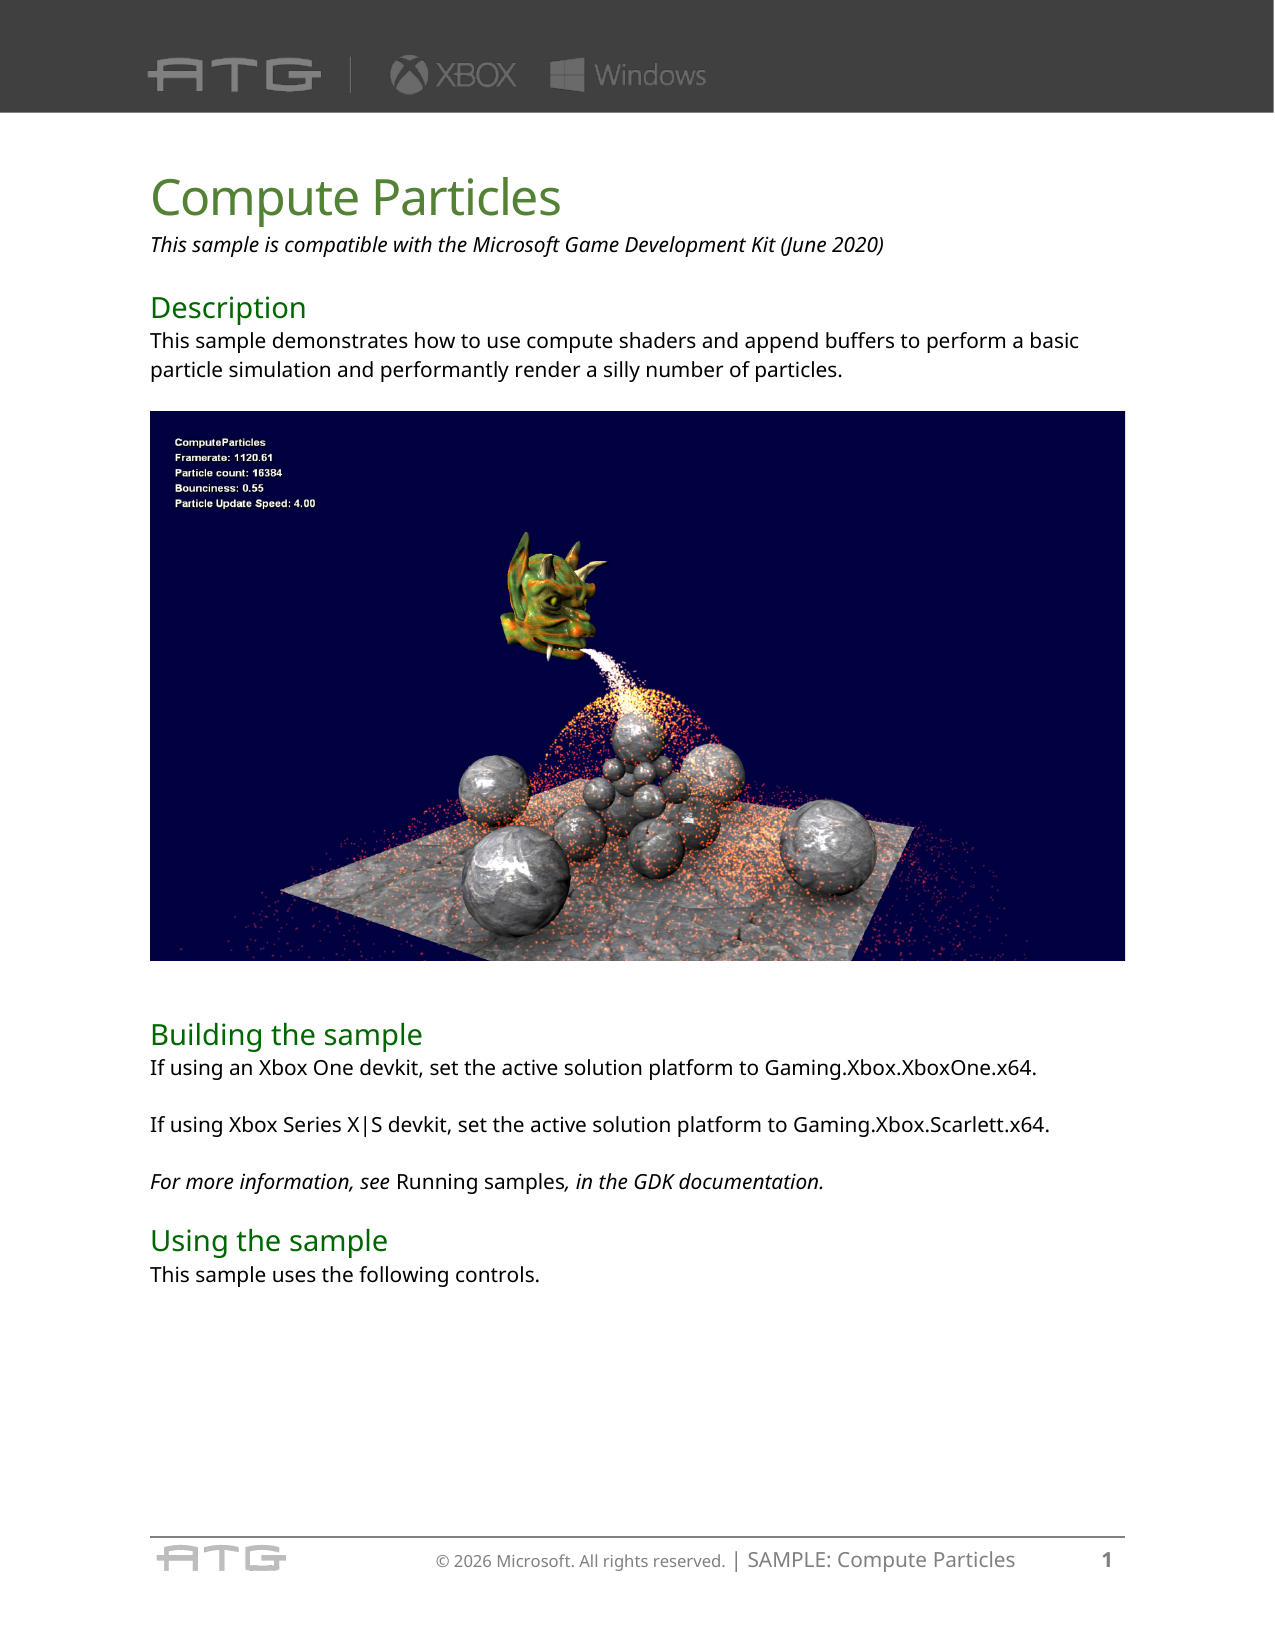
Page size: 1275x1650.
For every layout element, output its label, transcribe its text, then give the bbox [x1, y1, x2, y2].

text If using Xbox Series X|S devkit, set the active solution platform to Gaming.Xbox.Scarlett.x64. [150, 1110, 1125, 1139]
picture [147, 55, 706, 95]
title Compute Particles [150, 162, 1125, 230]
subtitle Building the sample [150, 1014, 1125, 1053]
subtitle Using the sample [150, 1221, 1125, 1260]
text This sample is compatible with the Microsoft Game Development Kit (June 2020) [150, 230, 1125, 258]
text If using an Xbox One devkit, set the active solution platform to Gaming.Xbox.XboxOne.x64. [150, 1053, 1125, 1082]
text For more information, see Running samples, in the GDK documentation. [150, 1167, 1125, 1196]
text This sample demonstrates how to use compute shaders and append buffers to perform a basic particle simulation and performantly render a silly number of particles. [150, 327, 1125, 383]
text This sample uses the following controls. [150, 1260, 1125, 1289]
subtitle Description [150, 287, 1125, 327]
picture [156, 1544, 286, 1571]
picture [150, 411, 1125, 961]
